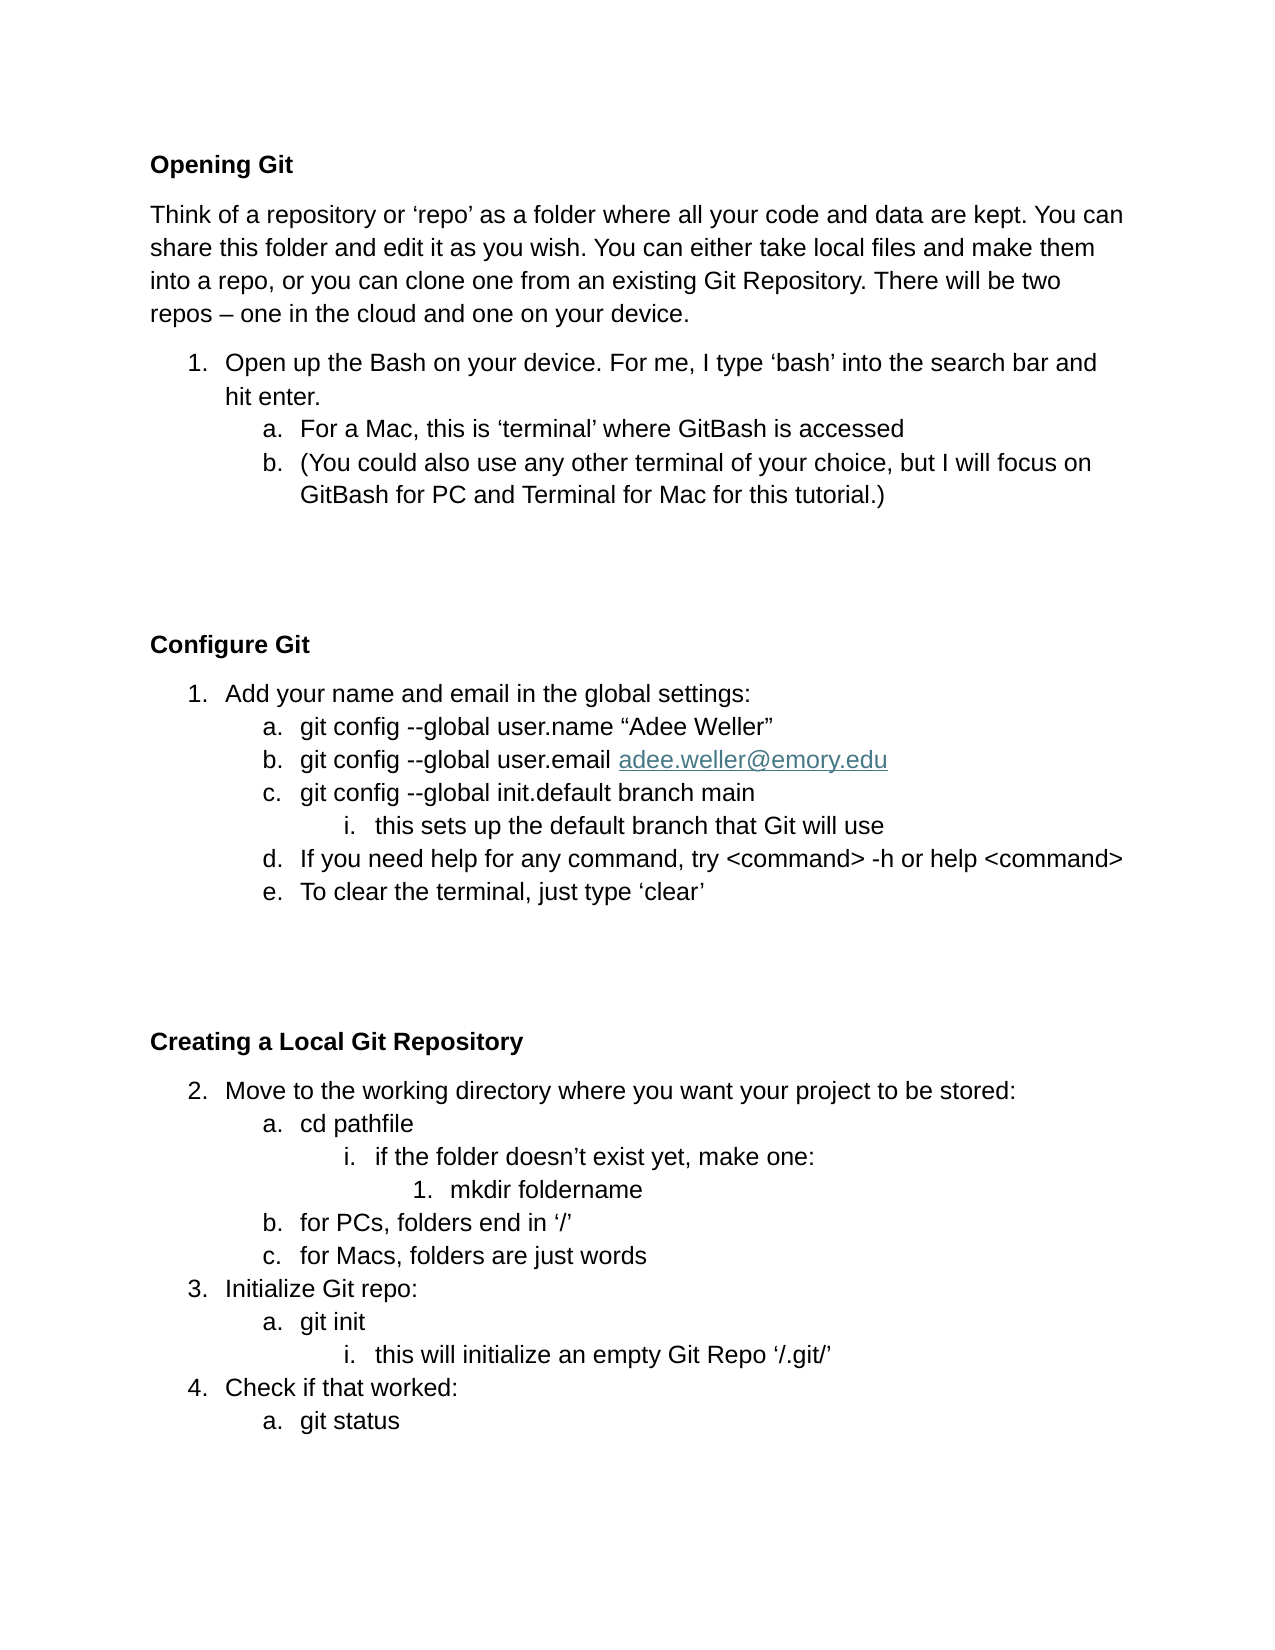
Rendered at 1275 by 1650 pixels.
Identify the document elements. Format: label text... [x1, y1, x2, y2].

list Add your name and email in the global settings: [187, 679, 1125, 708]
list for PCs, folders end in ‘/’ [262, 1208, 1125, 1237]
list Open up the Bash on your device. For me, I type ‘bash’ into the search bar and hit enter. [187, 348, 1125, 410]
list (You could also use any other terminal of your choice, but I will focus on GitBash for PC and Terminal for Mac for this tutorial.) [262, 447, 1125, 509]
text Creating a Local Git Repository [150, 1026, 1125, 1055]
list if the folder doesn’t exist yet, make one: [356, 1142, 1125, 1171]
list git status [262, 1406, 1125, 1435]
list cd pathfile [262, 1109, 1125, 1138]
list git init [262, 1307, 1125, 1336]
list this sets up the default branch that Git will use [356, 811, 1125, 840]
text Opening Git [150, 150, 1125, 179]
list To clear the terminal, just type ‘clear’ [262, 877, 1125, 906]
list git config --global user.email adee.weller@emory.edu [262, 745, 1125, 774]
list mkdir foldername [412, 1175, 1125, 1204]
list Move to the working directory where you want your project to be stored: [187, 1076, 1125, 1105]
list If you need help for any command, try <command> -h or help <command> [262, 844, 1125, 873]
text Think of a repository or ‘repo’ as a folder where all your code and data are kept. You can share this folder and edit it as you wish. You can either take local files and make them into a repo, or you can clone one from an existing Git Repository. There will be two repos – one in the cloud and one on your device. [150, 200, 1125, 327]
text Configure Git [150, 629, 1125, 658]
list for Macs, folders are just words [262, 1241, 1125, 1270]
list Initialize Git repo: [187, 1274, 1125, 1303]
list For a Mac, this is ‘terminal’ where GitBash is accessed [262, 414, 1125, 443]
list git config --global user.name “Adee Weller” [262, 712, 1125, 741]
list Check if that worked: [187, 1373, 1125, 1402]
list this will initialize an empty Git Repo ‘/.git/’ [356, 1340, 1125, 1369]
list git config --global init.default branch main [262, 778, 1125, 807]
